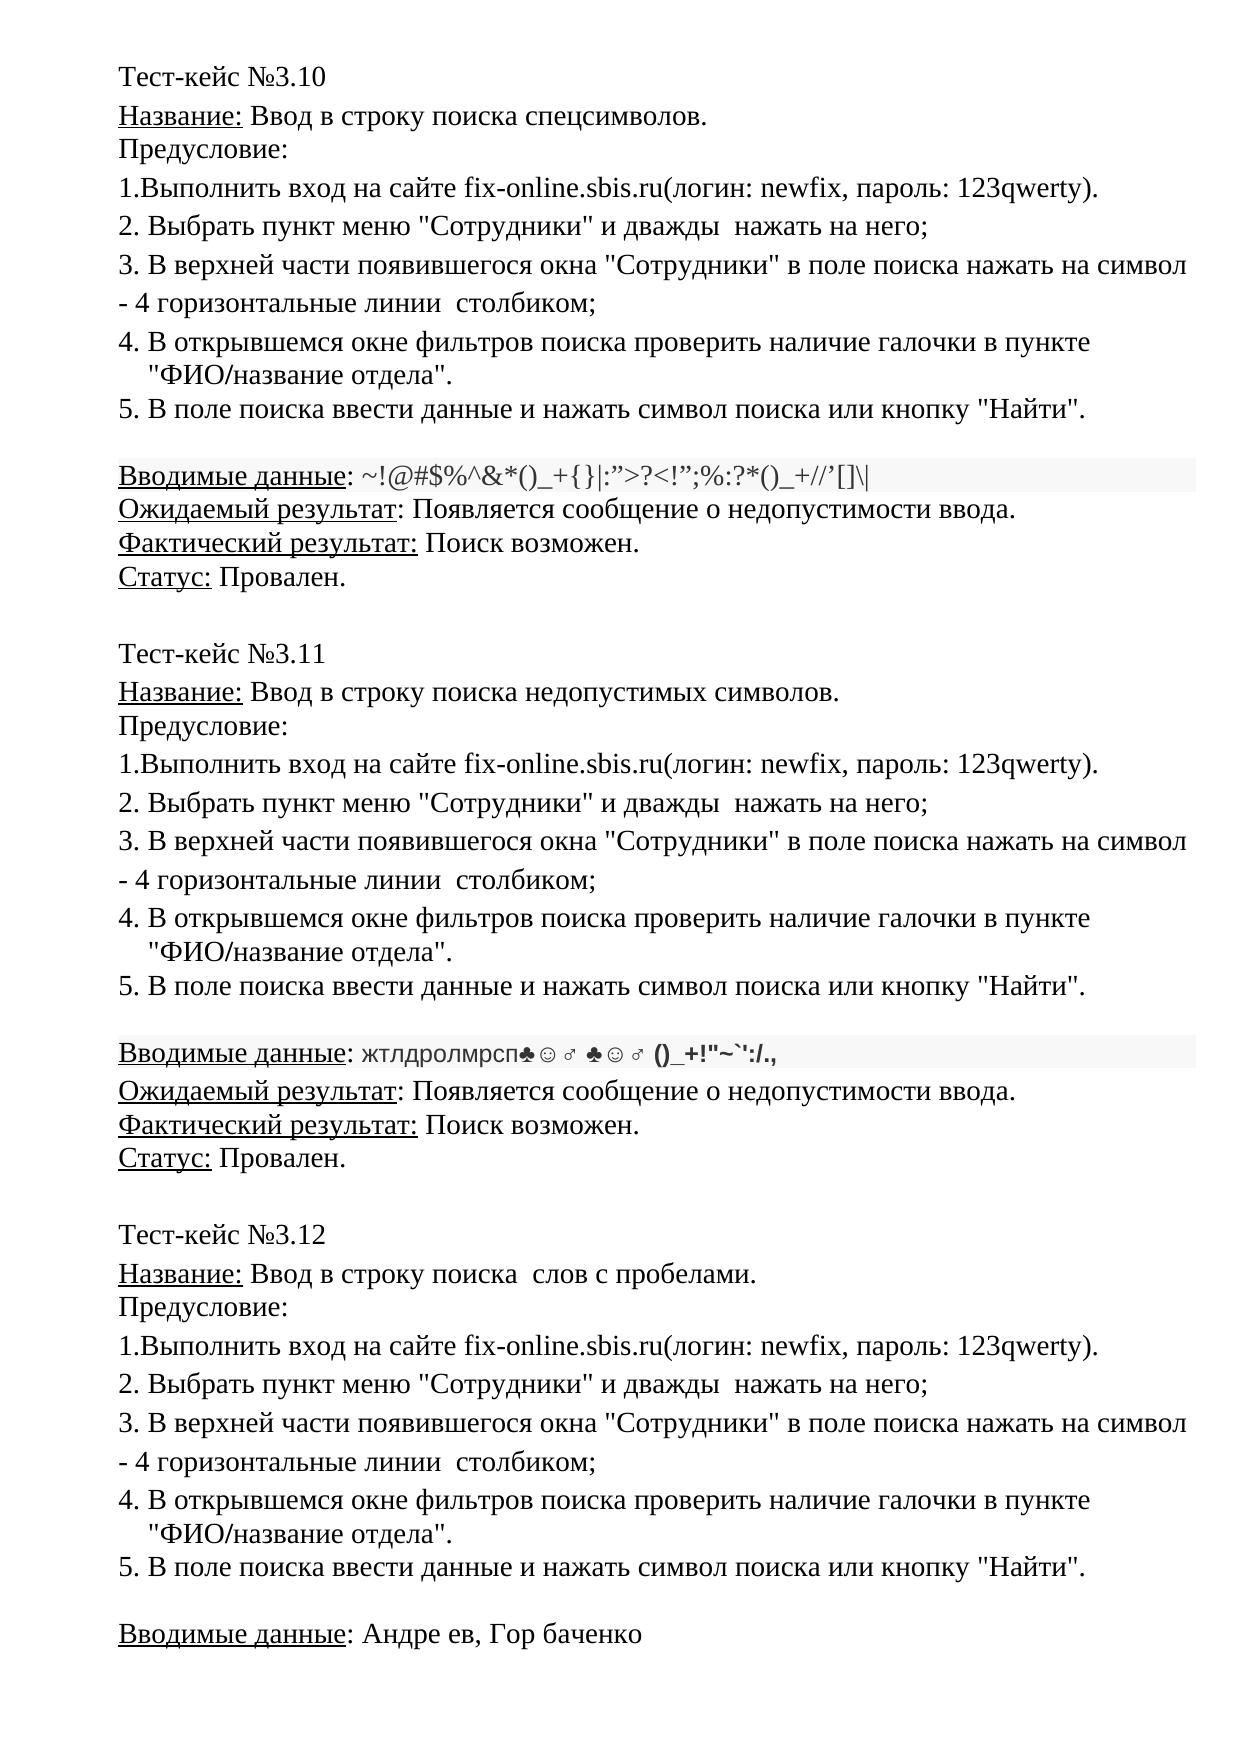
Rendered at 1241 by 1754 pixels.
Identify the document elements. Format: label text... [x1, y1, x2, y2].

text Статус: Провален. [118, 1140, 1196, 1174]
text Фактический результат: Поиск возможен. [118, 1107, 1196, 1140]
text Предусловие: [118, 1289, 1196, 1323]
text 5. В поле поиска ввести данные и нажать символ поиска или кнопку "Найти". [118, 968, 1196, 1001]
text Фактический результат: Поиск возможен. [118, 525, 1196, 559]
text 4. В открывшемся окне фильтров поиска проверить наличие галочки в пункте "ФИО/название отдела". [118, 1482, 1196, 1549]
text 2. Выбрать пункт меню "Сотрудники" и дважды нажать на него; [118, 785, 1196, 818]
text 2. Выбрать пункт меню "Сотрудники" и дважды нажать на него; [118, 1367, 1196, 1400]
text Предусловие: [118, 131, 1196, 165]
text Ожидаемый результат: Появляется сообщение о недопустимости ввода. [118, 492, 1196, 525]
text Название: Ввод в строку поиска слов с пробелами. [118, 1256, 1196, 1289]
text Тест-кейс №3.12 [118, 1217, 1196, 1251]
text 5. В поле поиска ввести данные и нажать символ поиска или кнопку "Найти". [118, 1549, 1196, 1583]
text Название: Ввод в строку поиска недопустимых символов. [118, 674, 1196, 708]
text 1.Выполнить вход на сайте fix-online.sbis.ru(логин: newfix, пароль: 123qwerty). [118, 746, 1196, 780]
text 5. В поле поиска ввести данные и нажать символ поиска или кнопку "Найти". [118, 391, 1196, 424]
text Ожидаемый результат: Появляется сообщение о недопустимости ввода. [118, 1073, 1196, 1107]
text 3. В верхней части появившегося окна "Сотрудники" в поле поиска нажать на символ - 4 горизонтальные линии столбиком; [118, 823, 1196, 896]
text Предусловие: [118, 708, 1196, 741]
text Вводимые данные: ~!@#$%^&*()_+{}|:”>?<!”;%:?*()_+//’[]\| [118, 458, 1196, 492]
text 4. В открывшемся окне фильтров поиска проверить наличие галочки в пункте "ФИО/название отдела". [118, 324, 1196, 391]
text 1.Выполнить вход на сайте fix-online.sbis.ru(логин: newfix, пароль: 123qwerty). [118, 1328, 1196, 1362]
text Вводимые данные: жтлдролмрсп♣☺♂ ♣☺♂ ()_+!"~`':/., [118, 1035, 1196, 1068]
text Тест-кейс №3.11 [118, 636, 1196, 669]
text 1.Выполнить вход на сайте fix-online.sbis.ru(логин: newfix, пароль: 123qwerty). [118, 170, 1196, 203]
text Название: Ввод в строку поиска спецсимволов. [118, 98, 1196, 131]
text Тест-кейс №3.10 [118, 59, 1196, 93]
text 2. Выбрать пункт меню "Сотрудники" и дважды нажать на него; [118, 208, 1196, 242]
text 3. В верхней части появившегося окна "Сотрудники" в поле поиска нажать на символ - 4 горизонтальные линии столбиком; [118, 1405, 1196, 1477]
text 3. В верхней части появившегося окна "Сотрудники" в поле поиска нажать на символ - 4 горизонтальные линии столбиком; [118, 247, 1196, 319]
text Вводимые данные: Андре ев, Гор баченко [118, 1616, 1196, 1650]
text 4. В открывшемся окне фильтров поиска проверить наличие галочки в пункте "ФИО/название отдела". [118, 901, 1196, 968]
text Статус: Провален. [118, 559, 1196, 592]
